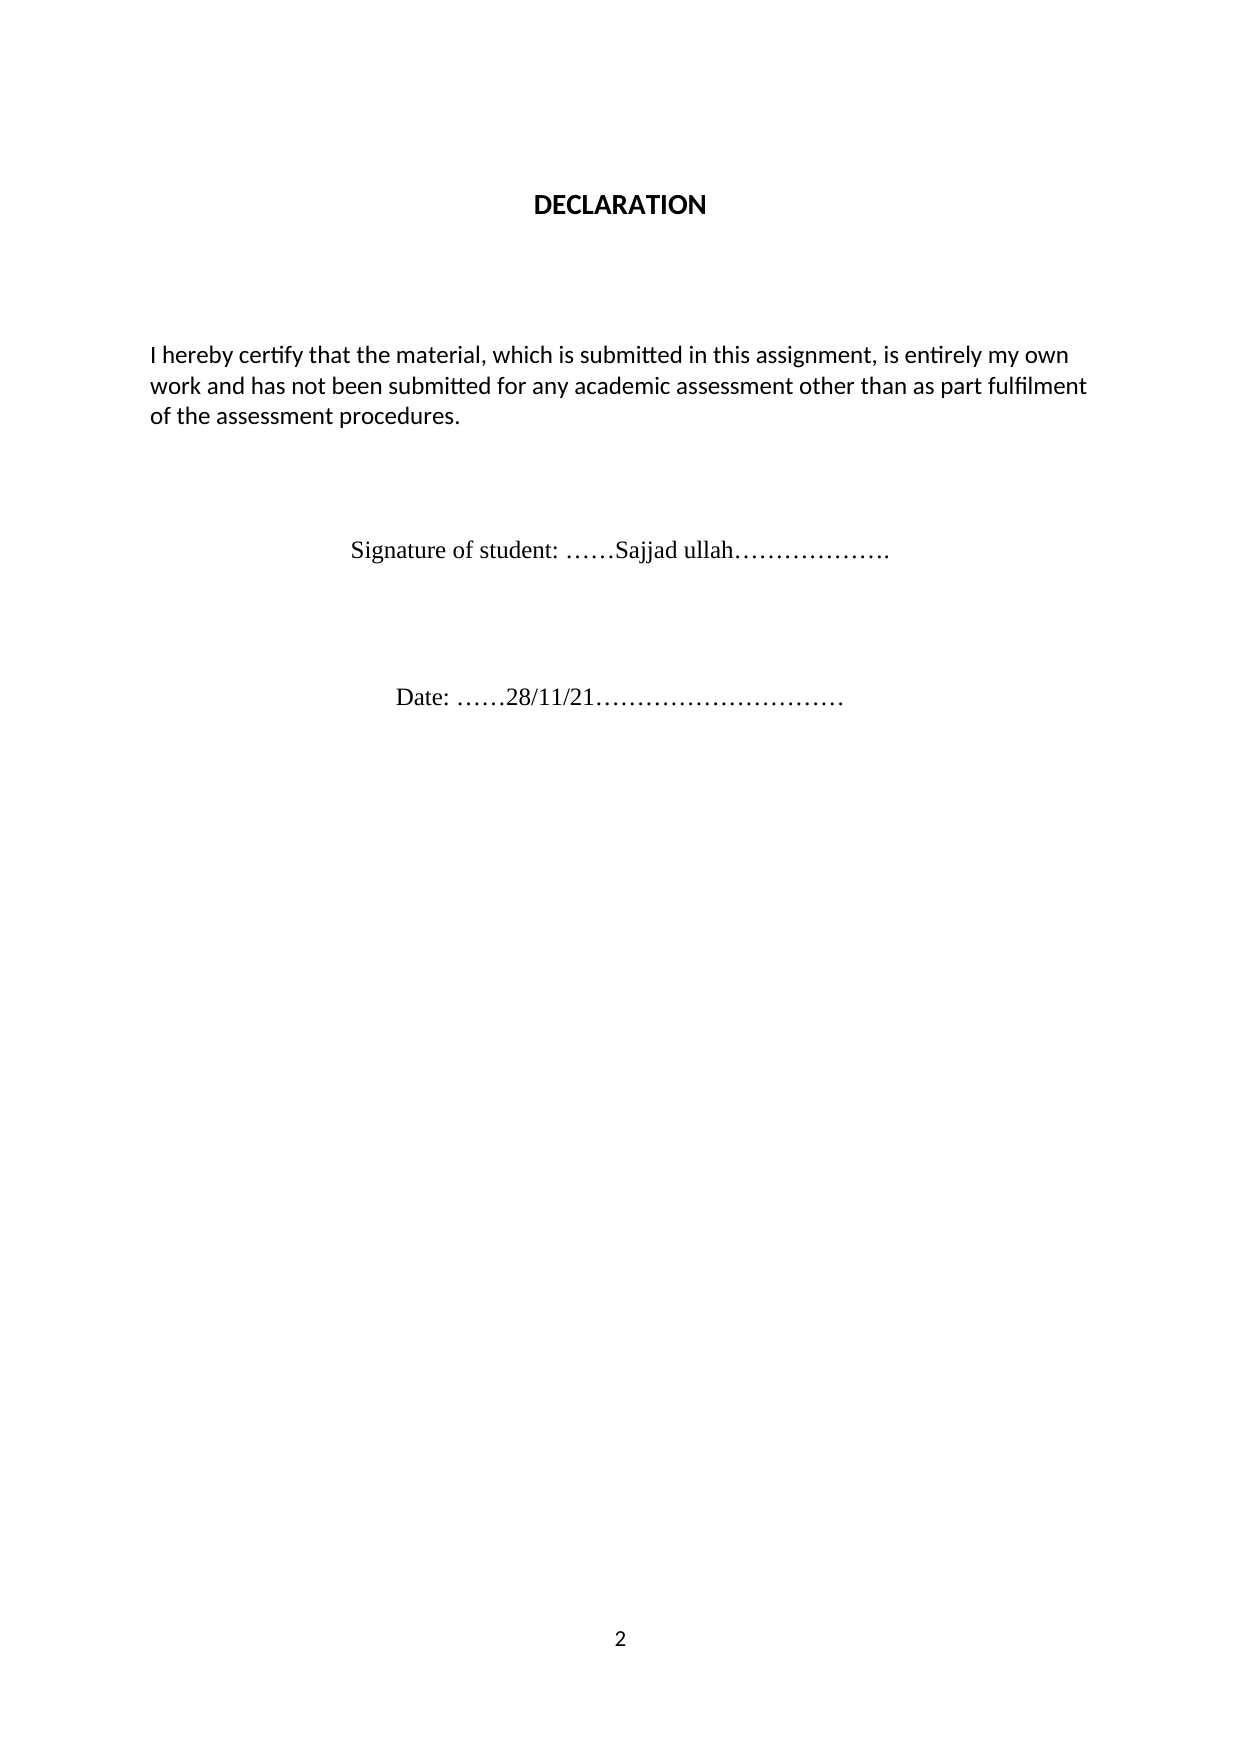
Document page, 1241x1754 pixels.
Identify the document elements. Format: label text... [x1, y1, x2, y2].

text Date: ……28/11/21………………………… [150, 682, 1090, 711]
text Signature of student: ……Sajjad ullah………………. [150, 535, 1090, 564]
text I hereby certify that the material, which is submitted in this assignment, is entirely my own work and has not been submitted for any academic assessment other than as part fulfilment of the assessment procedures. [150, 339, 1090, 431]
text DECLARATION [150, 186, 1090, 222]
